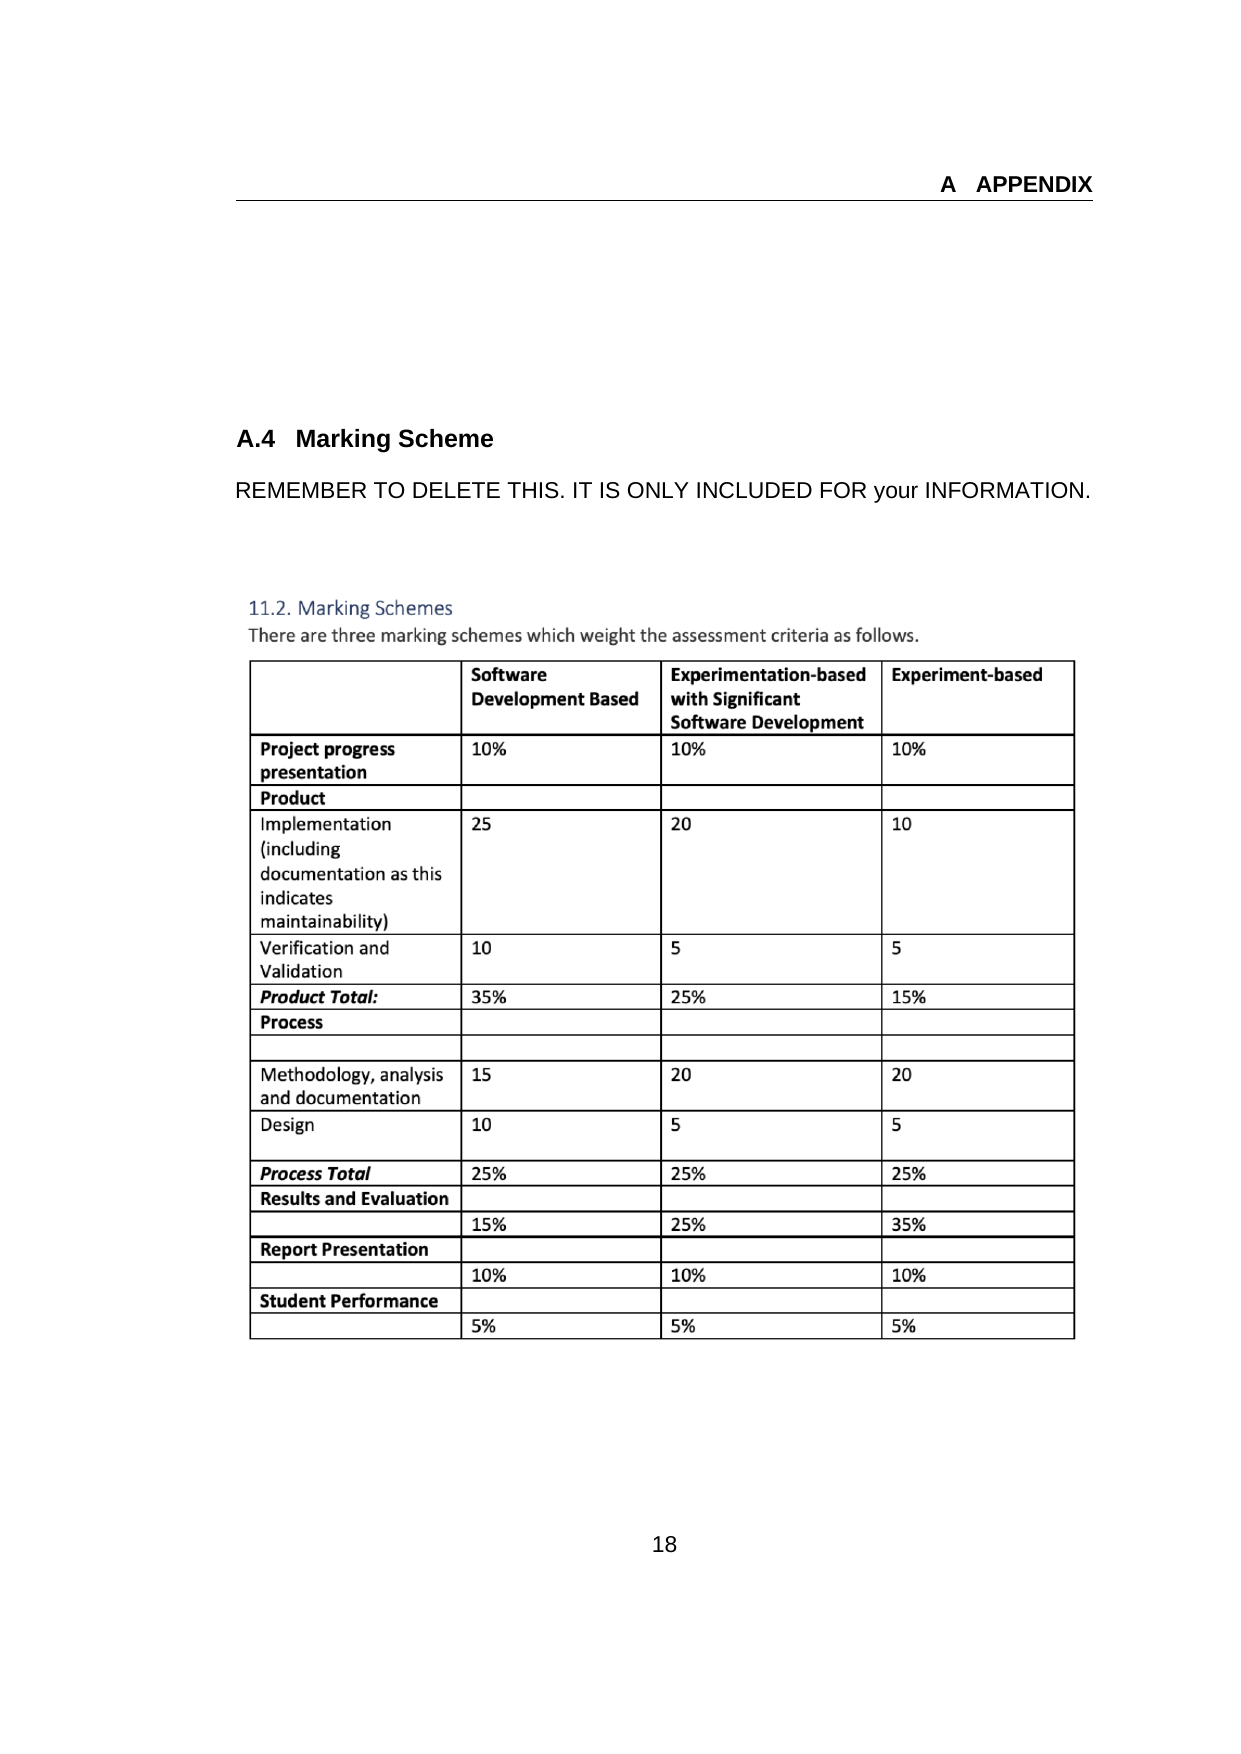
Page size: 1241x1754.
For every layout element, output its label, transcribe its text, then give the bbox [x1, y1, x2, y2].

text REMEMBER TO DELETE THIS. IT IS ONLY INCLUDED FOR your INFORMATION. [235, 477, 1092, 504]
picture [234, 586, 1091, 1351]
text Marking Scheme [236, 424, 1092, 452]
